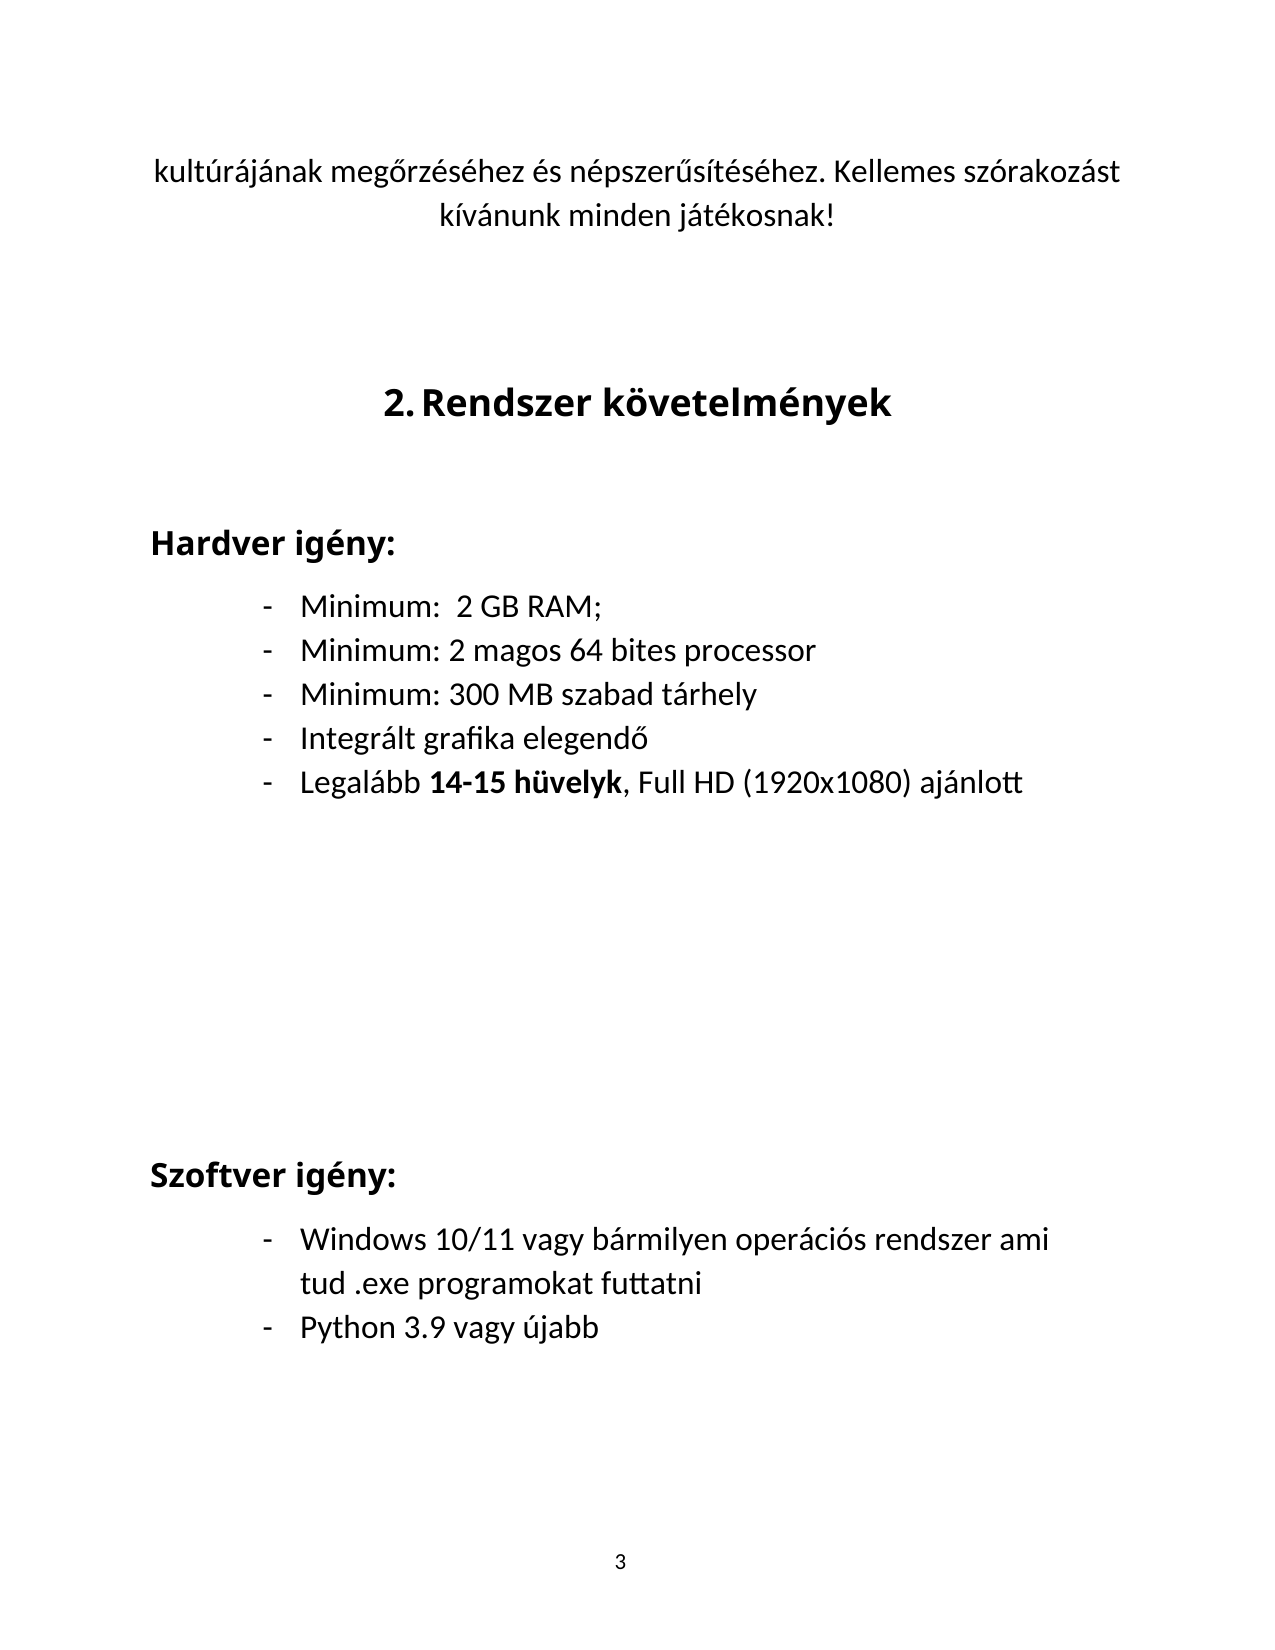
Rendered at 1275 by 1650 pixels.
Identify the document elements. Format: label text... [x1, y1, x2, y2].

list Legalább 14-15 hüvelyk, Full HD (1920x1080) ajánlott [262, 761, 1125, 802]
list Python 3.9 vagy újabb [262, 1306, 1125, 1346]
text Hardver igény: [150, 519, 1125, 565]
list Windows 10/11 vagy bármilyen operációs rendszer ami tud .exe programokat futtatni [262, 1218, 1125, 1302]
list Integrált grafika elegendő [262, 717, 1125, 758]
text Szoftver igény: [150, 1152, 1125, 1197]
list Minimum: 2 GB RAM; [262, 585, 1125, 626]
list Minimum: 300 MB szabad tárhely [262, 673, 1125, 714]
list Minimum: 2 magos 64 bites processor [262, 629, 1125, 670]
list Rendszer követelmények [150, 376, 1125, 427]
